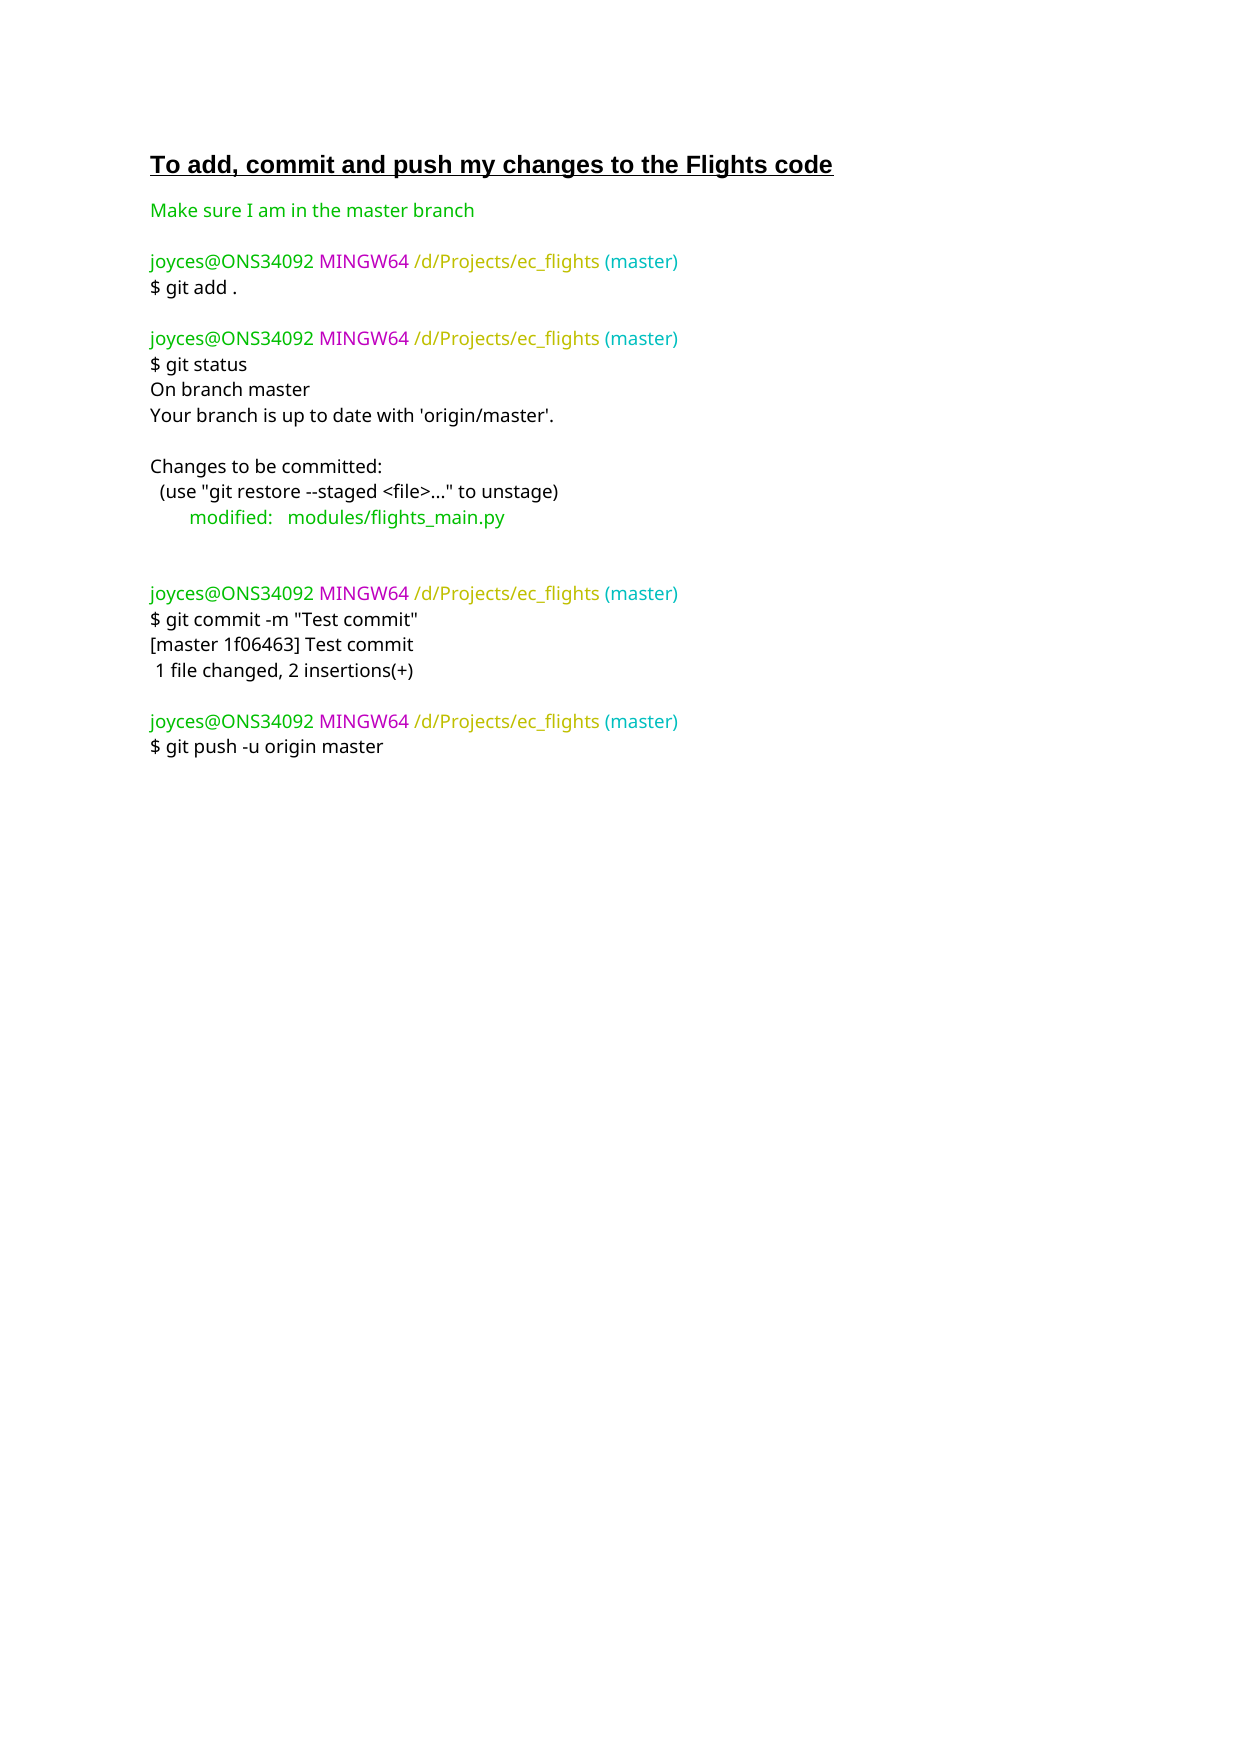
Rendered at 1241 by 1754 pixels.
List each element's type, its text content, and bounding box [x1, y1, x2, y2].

text joyces@ONS34092 MINGW64 /d/Projects/ec_flights (master) [150, 581, 1090, 606]
text [master 1f06463] Test commit [150, 632, 1090, 657]
text joyces@ONS34092 MINGW64 /d/Projects/ec_flights (master) [150, 325, 1090, 351]
text Your branch is up to date with 'origin/master'. [150, 402, 1090, 427]
text Make sure I am in the master branch [150, 198, 1090, 223]
text (use "git restore --staged <file>..." to unstage) [150, 478, 1090, 504]
text To add, commit and push my changes to the Flights code [150, 150, 1090, 179]
text $ git status [150, 351, 1090, 376]
text joyces@ONS34092 MINGW64 /d/Projects/ec_flights (master) [150, 249, 1090, 274]
text 1 file changed, 2 insertions(+) [150, 657, 1090, 683]
text $ git commit -m "Test commit" [150, 606, 1090, 632]
text On branch master [150, 376, 1090, 402]
text joyces@ONS34092 MINGW64 /d/Projects/ec_flights (master) [150, 708, 1090, 734]
text modified: modules/flights_main.py [150, 504, 1090, 529]
text Changes to be committed: [150, 453, 1090, 478]
text $ git add . [150, 274, 1090, 300]
text $ git push -u origin master [150, 734, 1090, 759]
